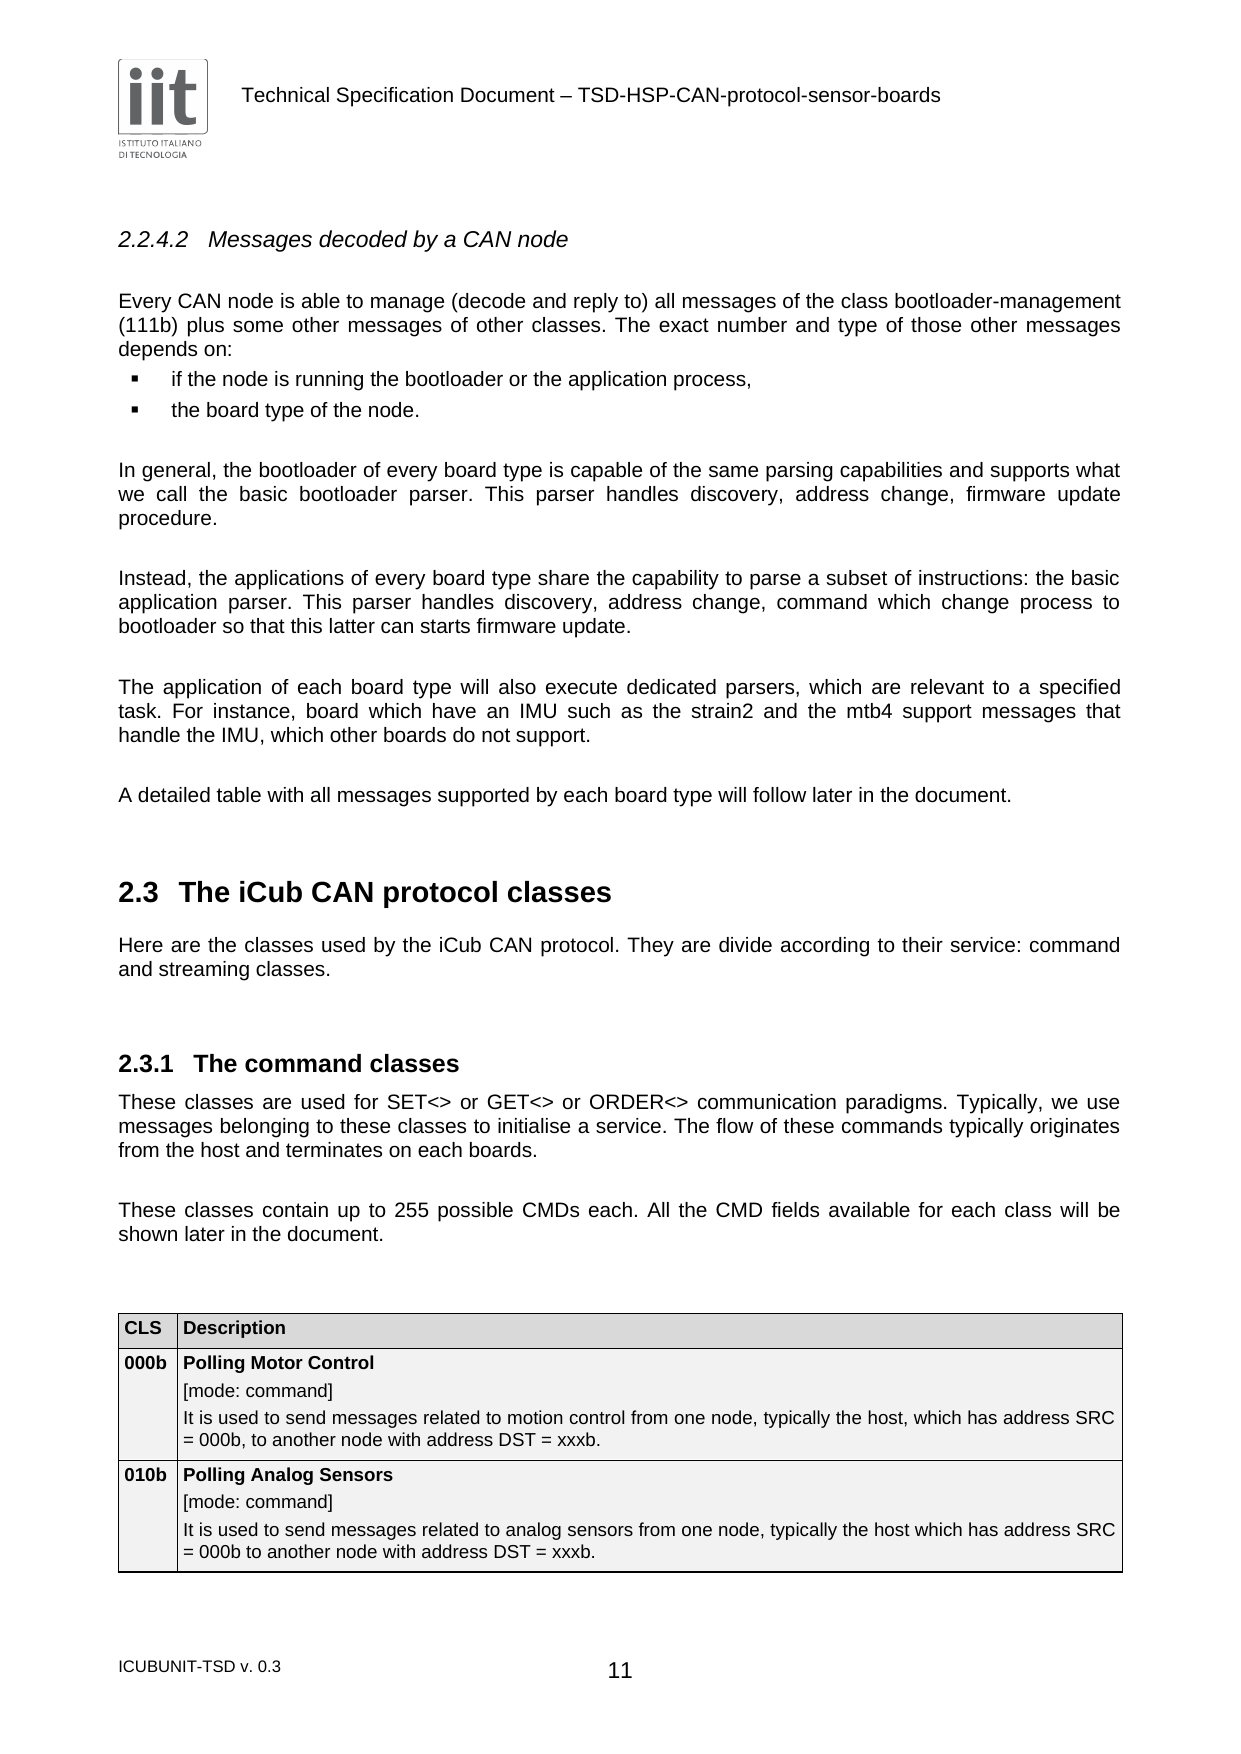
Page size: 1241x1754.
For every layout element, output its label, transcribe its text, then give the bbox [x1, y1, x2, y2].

subtitle The command classes [118, 1049, 1122, 1077]
table_header Description [178, 1314, 1122, 1348]
table_cell 000b [119, 1349, 177, 1459]
list Instead, the applications of every board type share the capability to parse a subset of instructions: the basic application parser. This parser handles discovery, address change, command which change process to bootloader so that this latter can starts firmware update. [118, 566, 1122, 638]
text Here are the classes used by the iCub CAN protocol. They are divide according to their service: command and streaming classes. [118, 933, 1122, 981]
list the board type of the node. [130, 397, 1122, 421]
list In general, the bootloader of every board type is capable of the same parsing capabilities and supports what we call the basic bootloader parser. This parser handles discovery, address change, firmware update procedure. [118, 458, 1122, 530]
text Every CAN node is able to manage (decode and reply to) all messages of the class bootloader-management (111b) plus some other messages of other classes. The exact number and type of those other messages depends on: [118, 289, 1122, 361]
subtitle Messages decoded by a CAN node [118, 226, 1122, 252]
text These classes contain up to 255 possible CMDs each. All the CMD fields available for each class will be shown later in the document. [118, 1198, 1122, 1246]
picture [118, 59, 208, 158]
text These classes are used for SET<> or GET<> or ORDER<> communication paradigms. Typically, we use messages belonging to these classes to initialise a service. The flow of these commands typically originates from the host and terminates on each boards. [118, 1090, 1122, 1162]
subtitle The iCub CAN protocol classes [118, 874, 1122, 908]
text A detailed table with all messages supported by each board type will follow later in the document. [118, 783, 1122, 807]
list if the node is running the bootloader or the application process, [130, 367, 1122, 391]
table_cell Polling Motor Control [mode: command] It is used to send messages related to motion control from one node, typically the host, which has address SRC = 000b, to another node with address DST = xxxb. [178, 1349, 1122, 1459]
table_cell Polling Analog Sensors [mode: command] It is used to send messages related to analog sensors from one node, typically the host which has address SRC = 000b to another node with address DST = xxxb. [178, 1461, 1122, 1571]
table_cell 010b [119, 1461, 177, 1571]
list The application of each board type will also execute dedicated parsers, which are relevant to a specified task. For instance, board which have an IMU such as the strain2 and the mtb4 support messages that handle the IMU, which other boards do not support. [118, 674, 1122, 746]
table_header CLS [119, 1314, 177, 1348]
